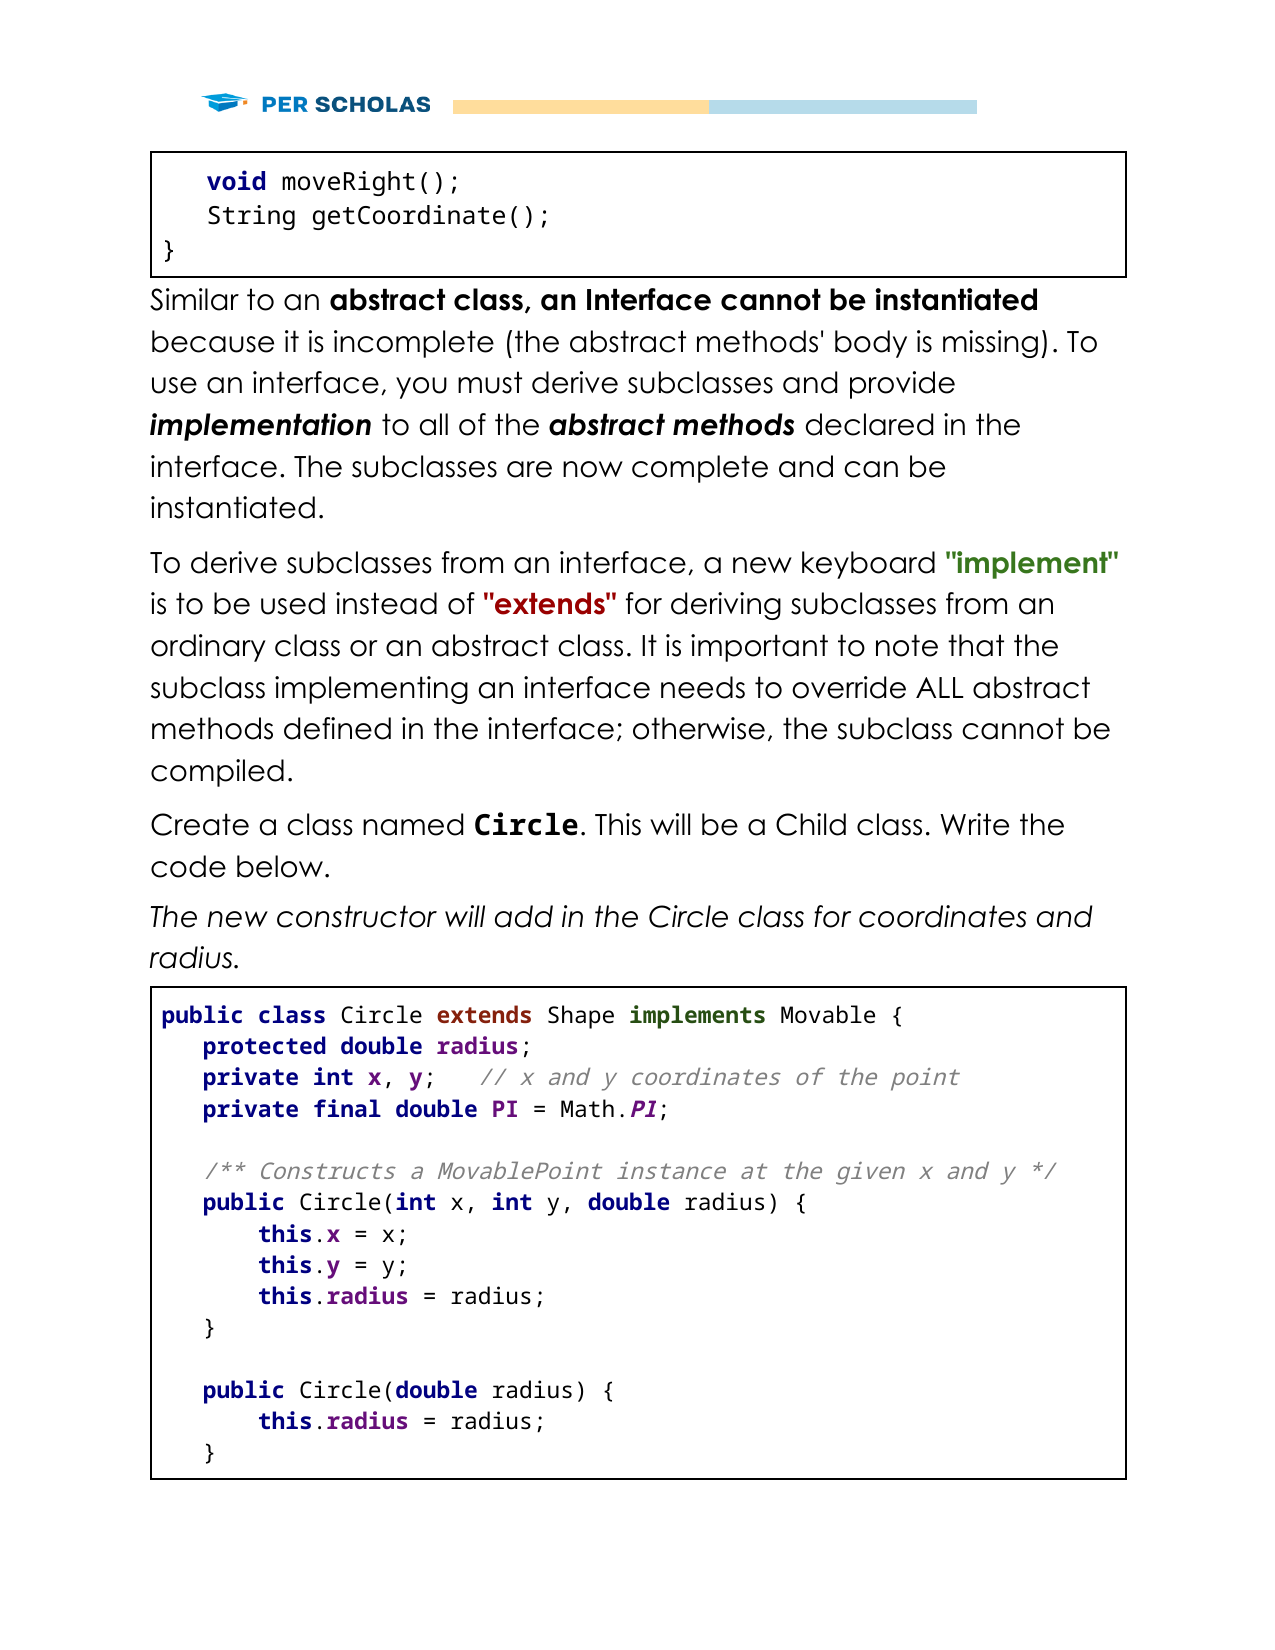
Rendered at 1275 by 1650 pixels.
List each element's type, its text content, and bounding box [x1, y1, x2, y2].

text Similar to an abstract class, an Interface cannot be instantiated because it is incomplete (the abstract methods' body is missing). To use an interface, you must derive subclasses and provide implementation to all of the abstract methods declared in the interface. The subclasses are now complete and can be instantiated. [150, 278, 1125, 528]
picture [175, 75, 1025, 147]
text To derive subclasses from an interface, a new keyboard "implement" is to be used instead of "extends" for deriving subclasses from an ordinary class or an abstract class. It is important to note that the subclass implementing an interface needs to override ALL abstract methods defined in the interface; otherwise, the subclass cannot be compiled. [294, 540, 1125, 790]
text The new constructor will add in the Circle class for coordinates and radius. [150, 894, 1125, 978]
text Create a class named Circle. This will be a Child class. Write the code below. [150, 803, 1125, 886]
